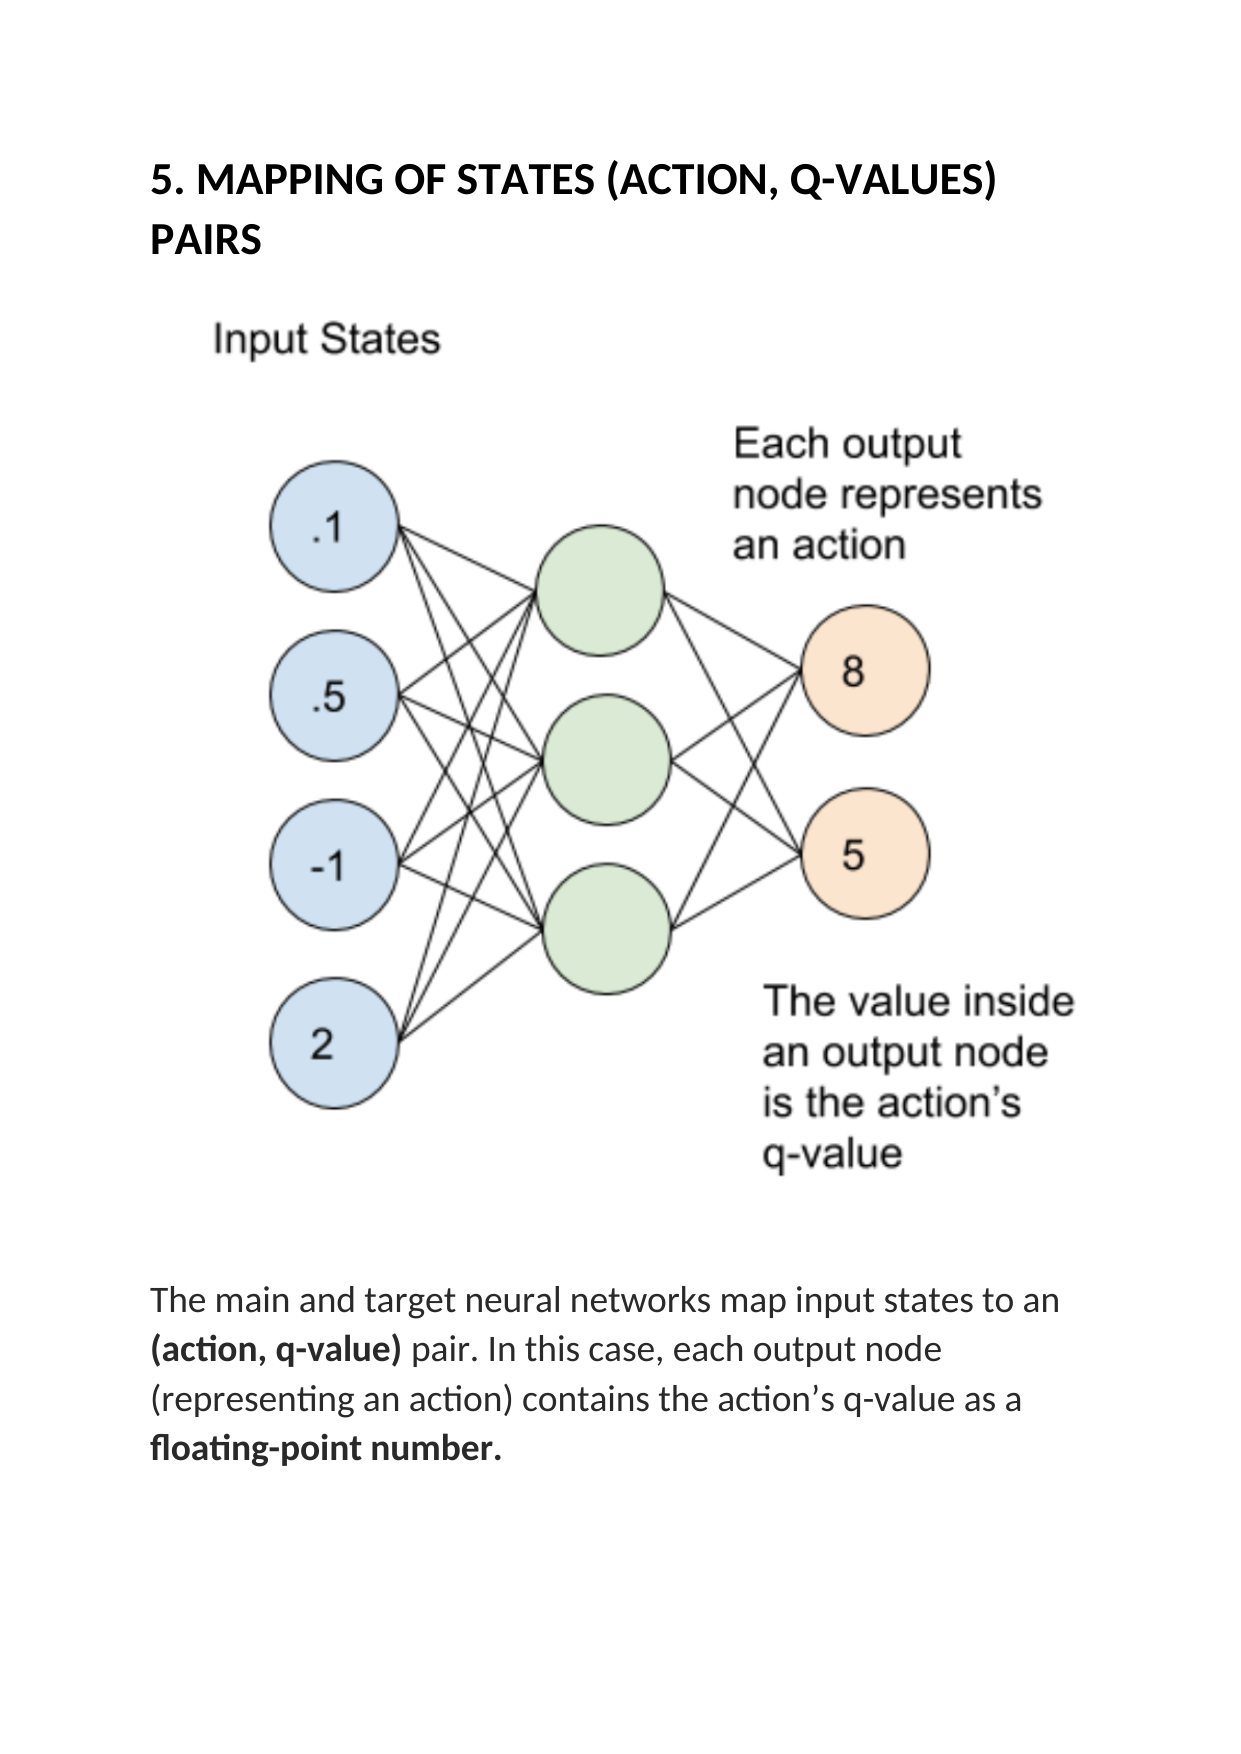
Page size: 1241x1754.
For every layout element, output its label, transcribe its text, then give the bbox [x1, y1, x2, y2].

text The main and target neural networks map input states to an (action, q-value) pair. In this case, each output node (representing an action) contains the action’s q-value as a floating-point number. [150, 1276, 1090, 1470]
text 5. MAPPING OF STATES (ACTION, Q-VALUES) PAIRS [150, 150, 1090, 266]
picture [150, 287, 1161, 1191]
